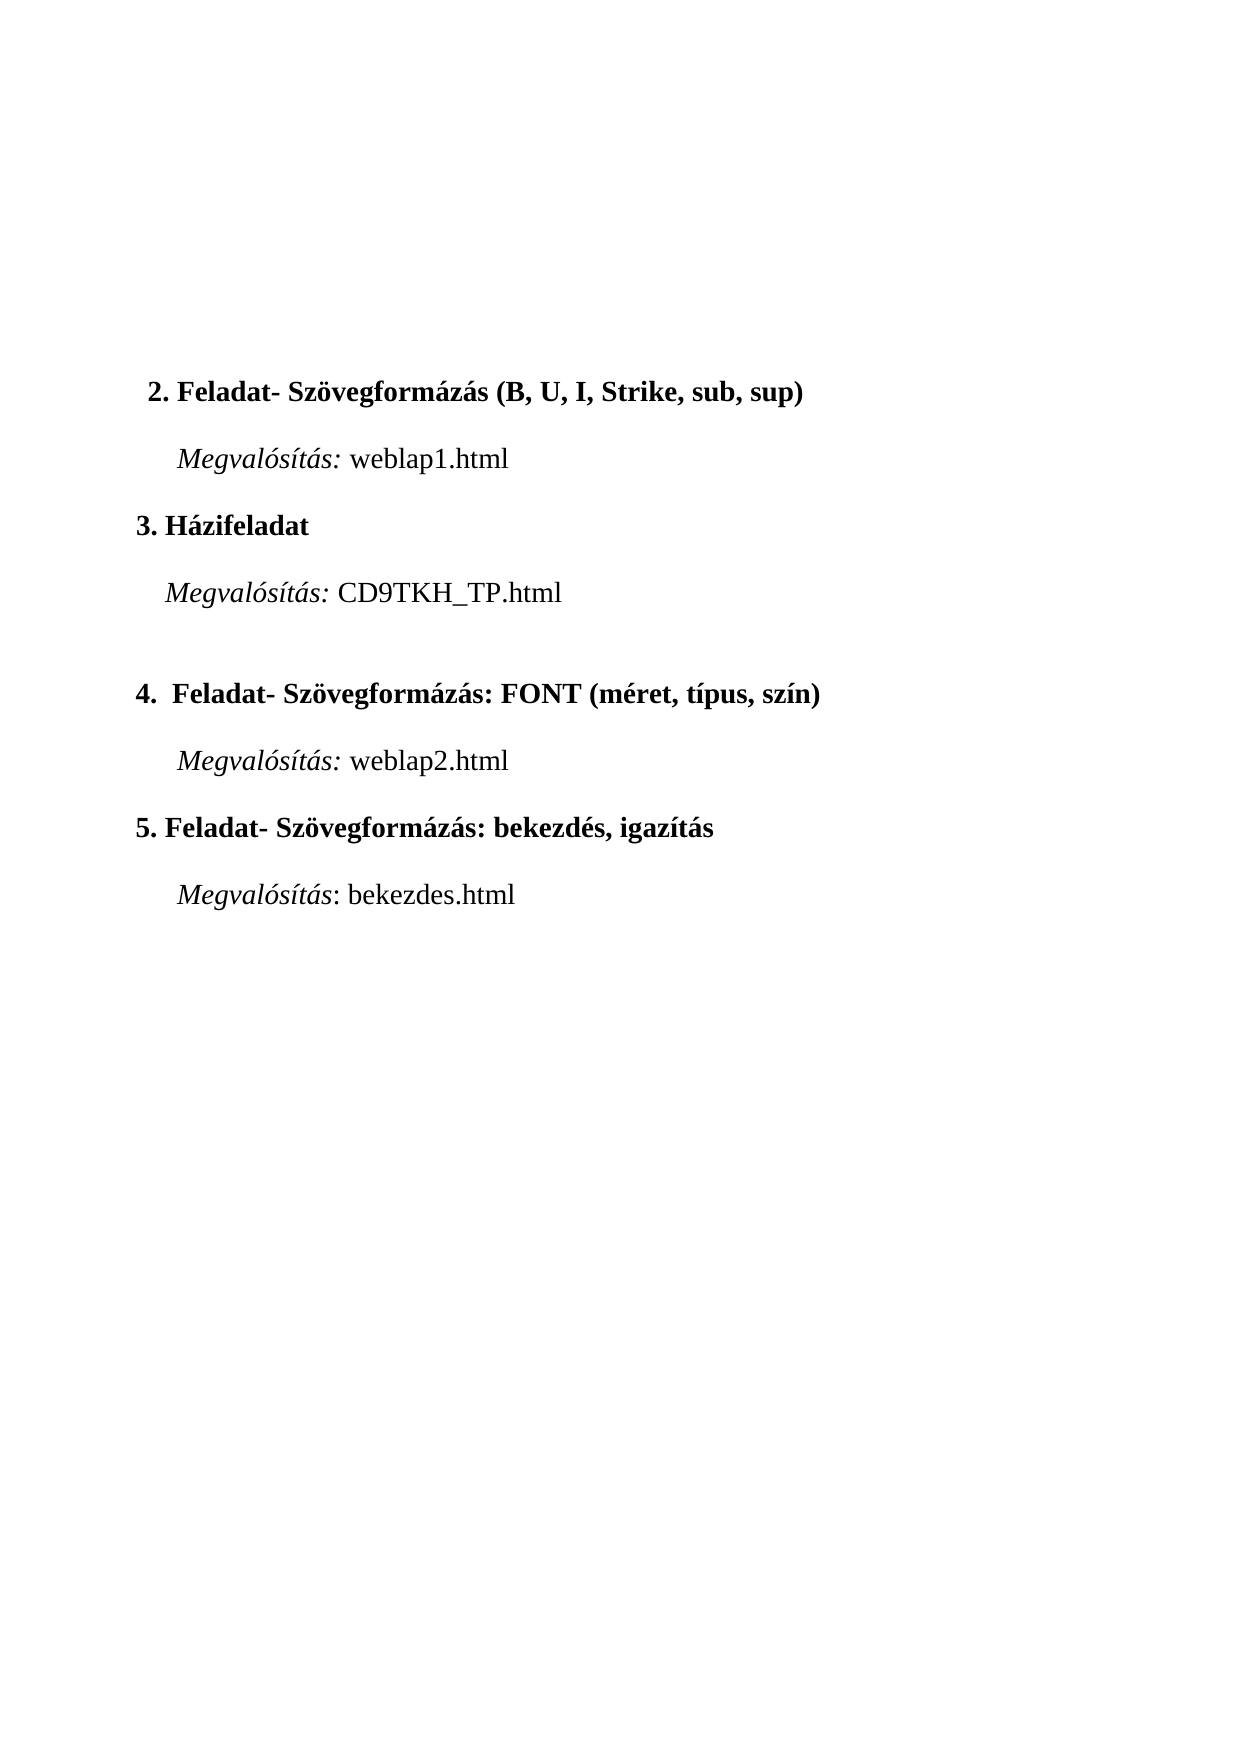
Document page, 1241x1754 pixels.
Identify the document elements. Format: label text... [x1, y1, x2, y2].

text Megvalósítás: weblap1.html [135, 441, 1065, 475]
text Megvalósítás: bekezdes.html [135, 877, 1065, 911]
text 4. Feladat- Szövegformázás: FONT (méret, típus, szín) [135, 676, 1065, 710]
list Házifeladat [136, 508, 1065, 542]
text Megvalósítás: weblap2.html [135, 743, 1065, 777]
text Megvalósítás: CD9TKH_TP.html [165, 576, 1065, 609]
list Feladat- Szövegformázás (B, U, I, Strike, sub, sup) [147, 374, 1065, 408]
text 5. Feladat- Szövegformázás: bekezdés, igazítás [135, 810, 1065, 844]
